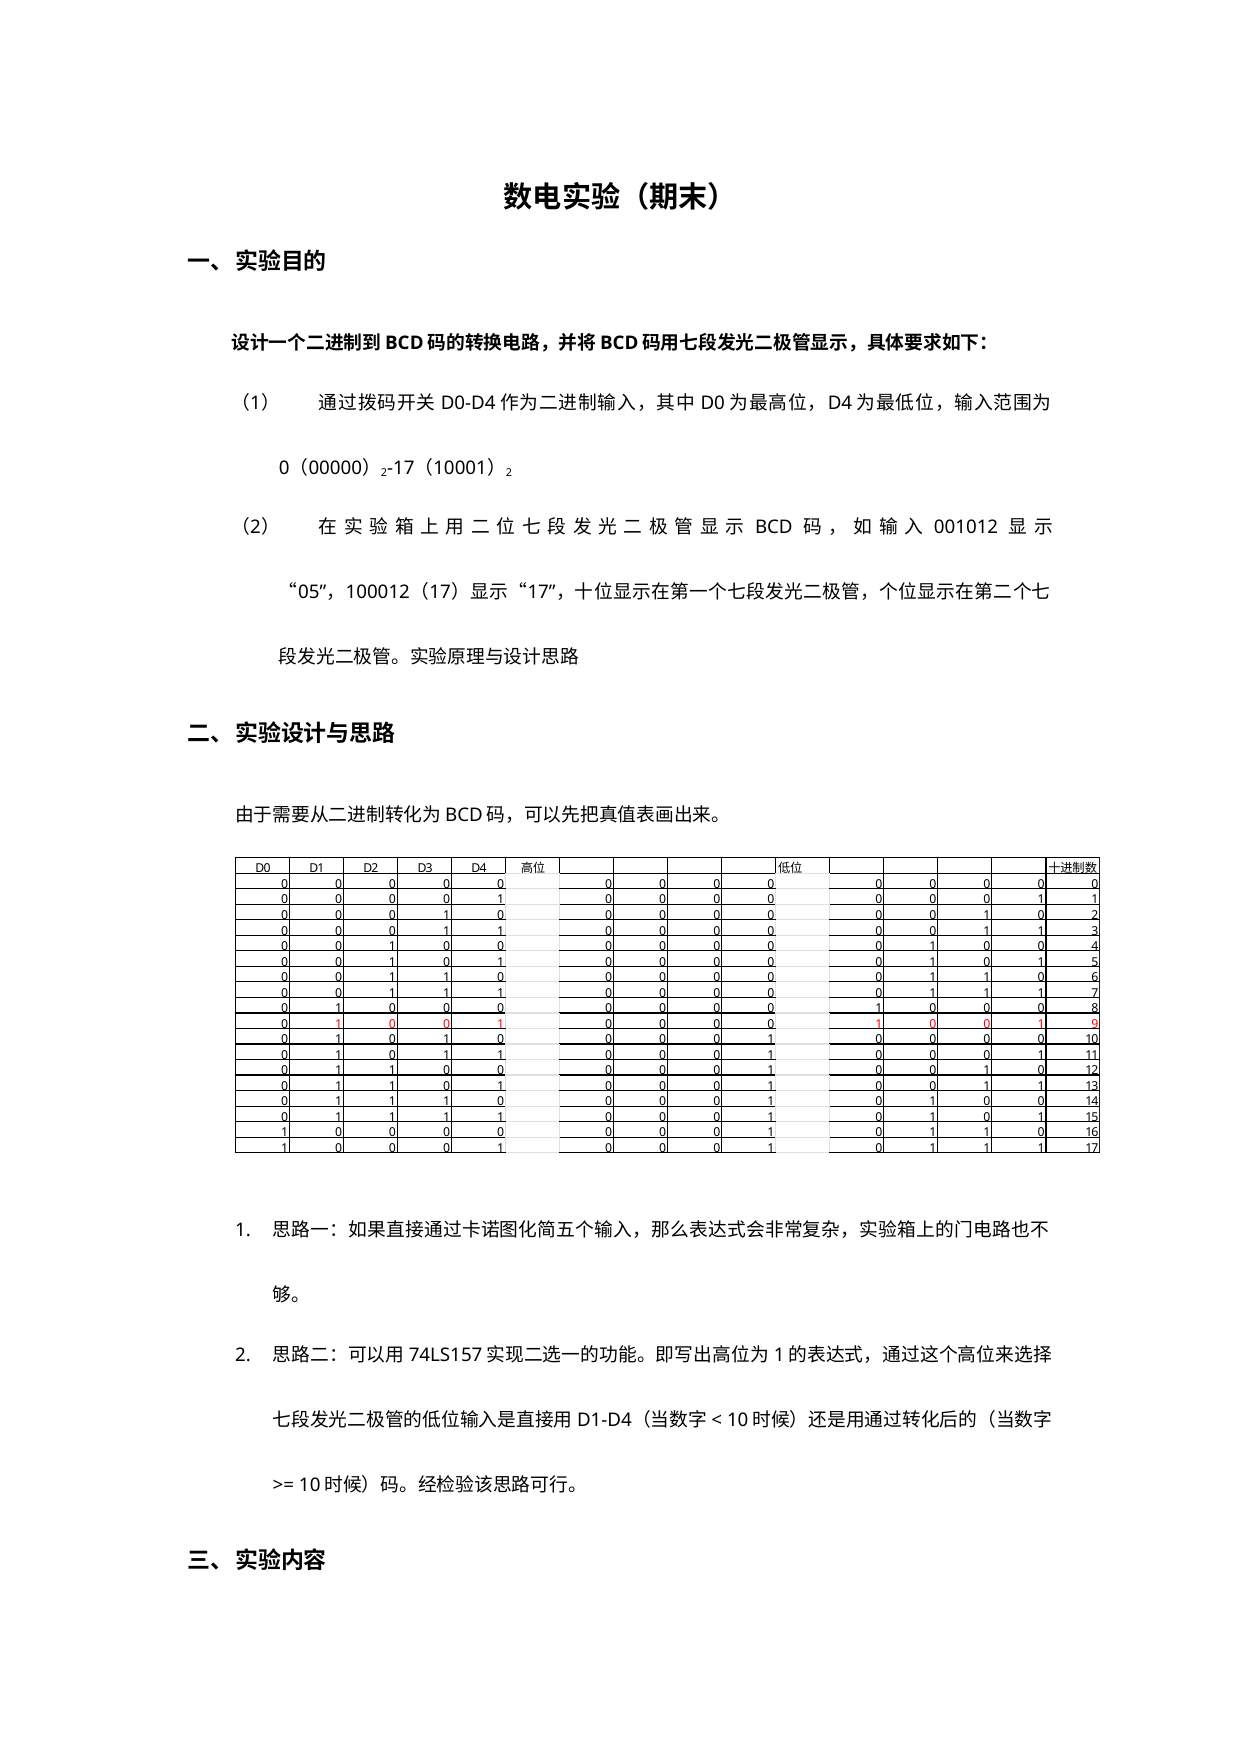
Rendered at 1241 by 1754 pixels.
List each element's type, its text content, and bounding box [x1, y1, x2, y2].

list （2） 在实验箱上用二位七段发光二极管显示BCD码，如输入001012显示“05”，100012（17）显示“17”，十位显示在第一个七段发光二极管，个位显示在第二个七段发光二极管。实验原理与设计思路 [231, 509, 1053, 672]
list 实验目的 [187, 227, 1053, 292]
list （1） 通过拨码开关D0-D4作为二进制输入，其中D0为最高位，D4为最低位，输入范围为0（00000）2-17（10001）2 [231, 385, 1053, 482]
list 实验设计与思路 [187, 699, 1053, 764]
list 由于需要从二进制转化为BCD码，可以先把真值表画出来。 [235, 797, 1053, 830]
list 思路二：可以用74LS157实现二选一的功能。即写出高位为1的表达式，通过这个高位来选择七段发光二极管的低位输入是直接用D1-D4（当数字 < 10时候）还是用通过转化后的（当数字 >= 10时候）码。经检验该思路可行。 [235, 1337, 1053, 1499]
list 设计一个二进制到BCD码的转换电路，并将BCD码用七段发光二极管显示，具体要求如下： [231, 325, 1053, 358]
text 数电实验（期末） [187, 162, 1053, 227]
list 实验内容 [187, 1526, 1053, 1591]
list 思路一：如果直接通过卡诺图化简五个输入，那么表达式会非常复杂，实验箱上的门电路也不够。 [235, 1212, 1053, 1309]
